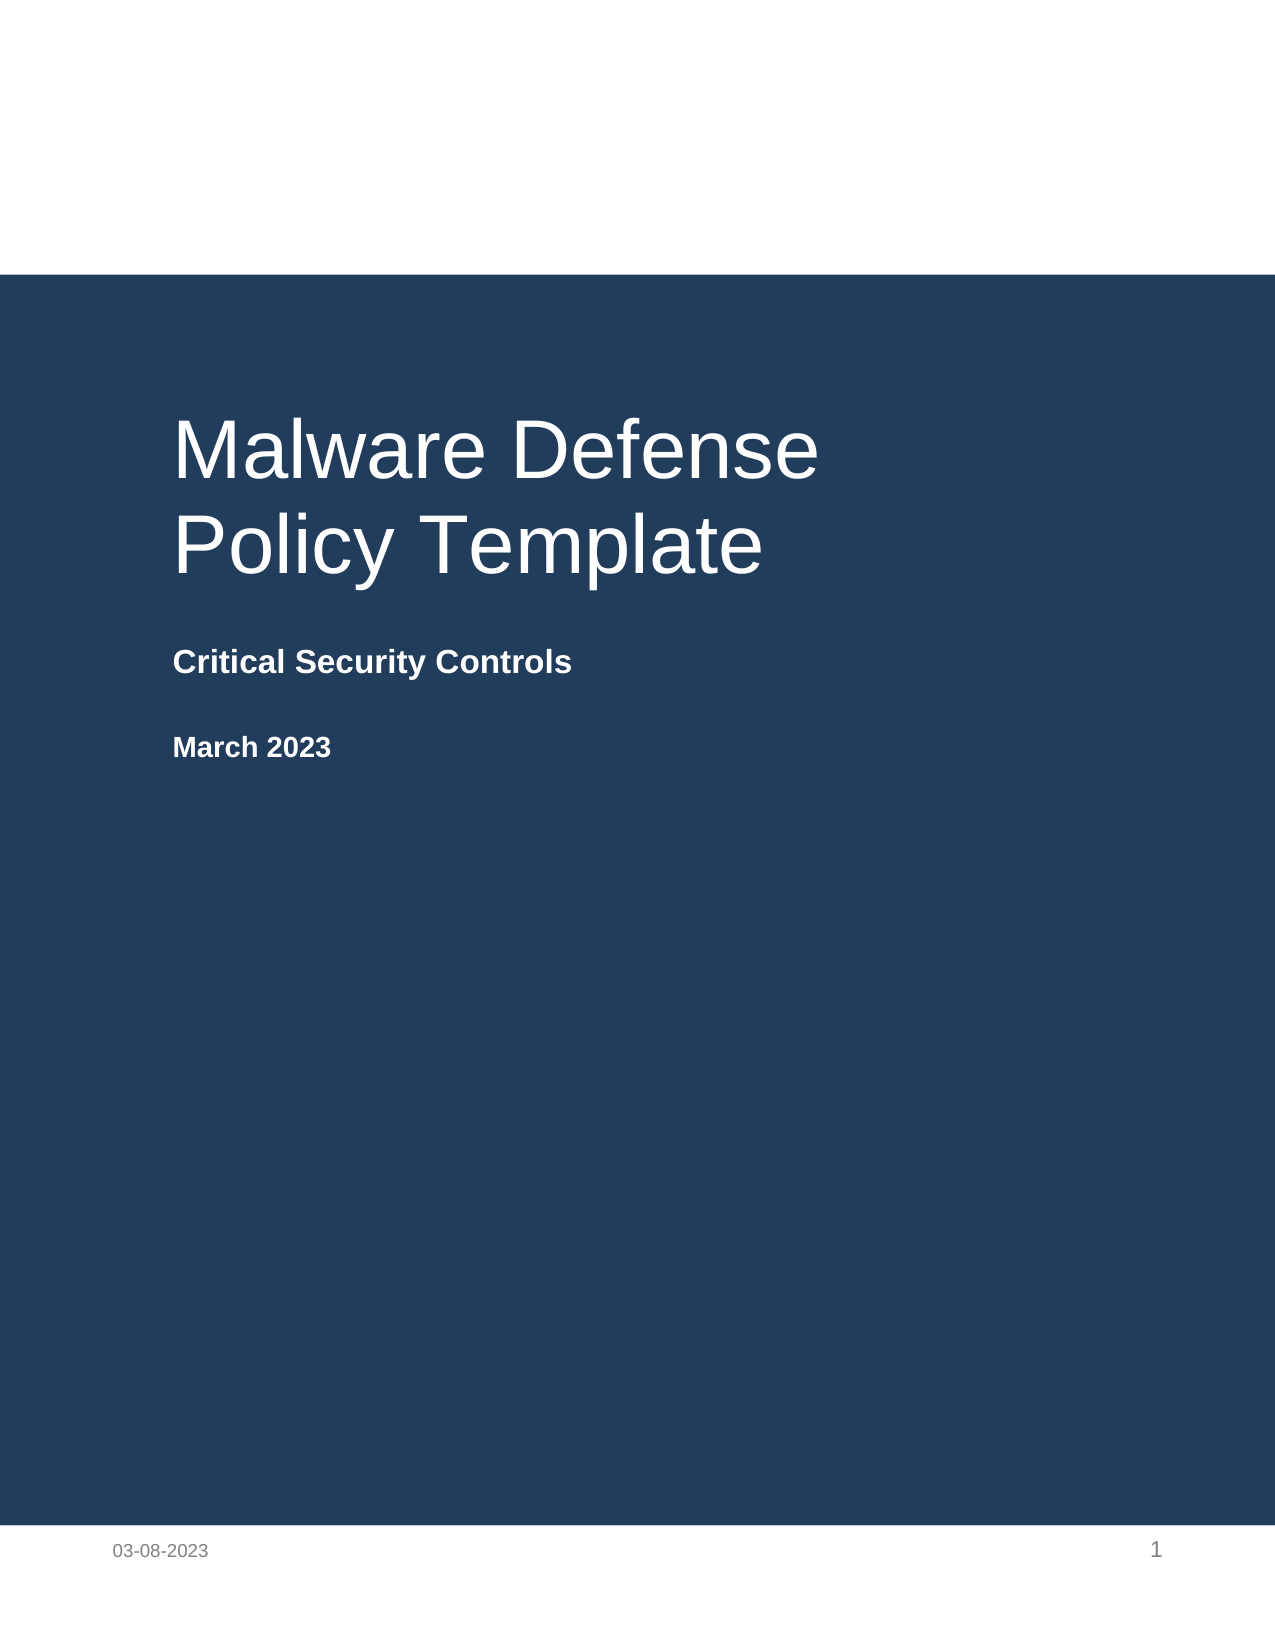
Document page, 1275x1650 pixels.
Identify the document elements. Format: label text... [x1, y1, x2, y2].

text March 2023 [172, 730, 1162, 764]
picture [0, 0, 1275, 1650]
text Malware Defense Policy Template [172, 400, 1162, 592]
text Critical Security Controls [172, 642, 1162, 680]
